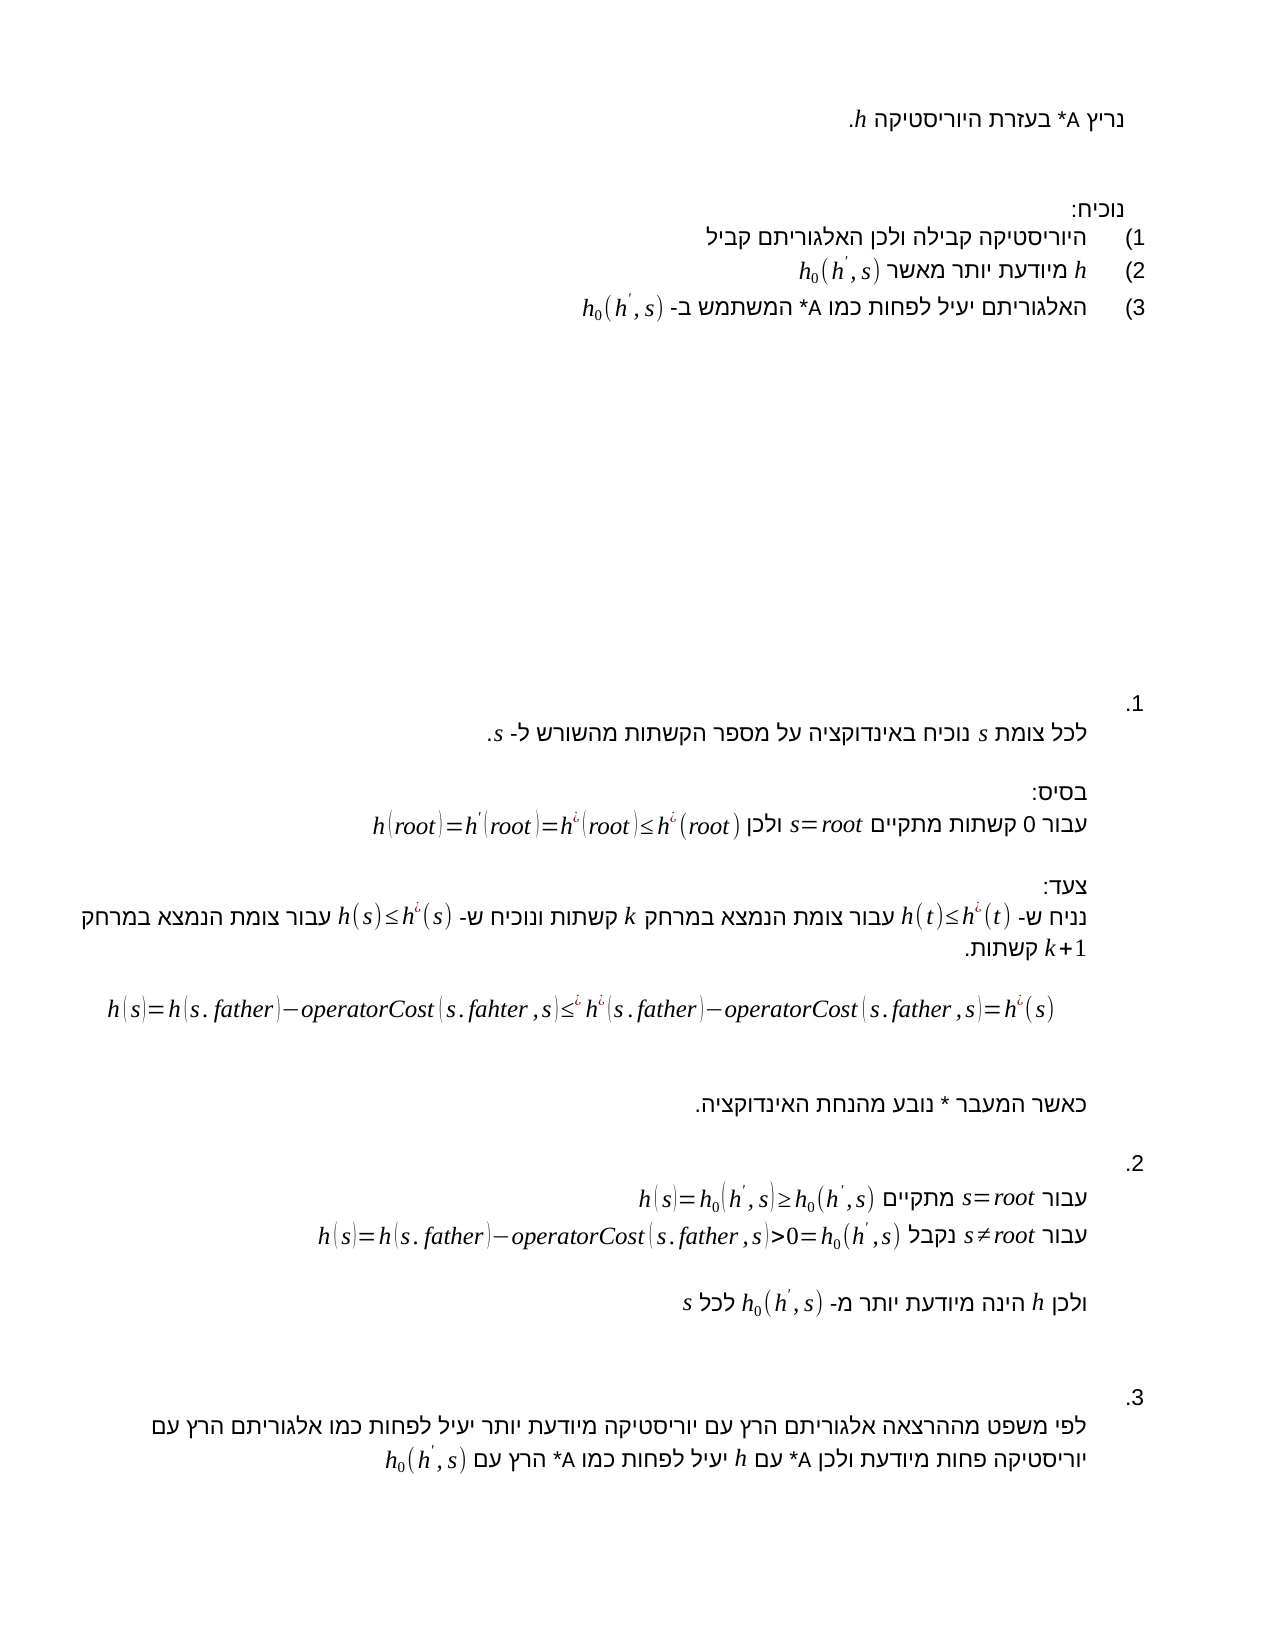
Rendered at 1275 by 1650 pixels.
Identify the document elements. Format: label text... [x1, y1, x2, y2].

list היוריסטיקה קבילה ולכן האלגוריתם קביל [75, 224, 1125, 251]
list האלגוריתם יעיל לפחות כמו A* המשתמש ב- [75, 290, 1125, 324]
list כאשר המעבר * נובע מהנחת האינדוקציה. [75, 1091, 1087, 1117]
list עבור 0 קשתות מתקיים ולכן [75, 808, 1087, 841]
list צעד: [75, 873, 1087, 899]
list מיודעת יותר מאשר [75, 253, 1125, 288]
list בסיס: [75, 779, 1087, 806]
list לכל צומת נוכיח באינדוקציה על מספר הקשתות מהשורש ל- . [75, 719, 1087, 747]
list ולכן הינה מיודעת יותר מ- לכל [75, 1285, 1087, 1320]
list עבור מתקיים [75, 1179, 1087, 1216]
list נניח ש- עבור צומת הנמצא במרחק קשתות ונוכיח ש- עבור צומת הנמצא במרחק קשתות. [75, 901, 1087, 962]
list נוכיח: [75, 196, 1125, 222]
list עבור נקבל [75, 1218, 1087, 1253]
list לפי משפט מההרצאה אלגוריתם הרץ עם יוריסטיקה מיודעת יותר יעיל לפחות כמו אלגוריתם הרץ עם יוריסטיקה פחות מיודעת ולכן A* עם יעיל לפחות כמו A* הרץ עם [75, 1413, 1087, 1476]
list נריץ A* בעזרת היוריסטיקה . [75, 105, 1125, 133]
